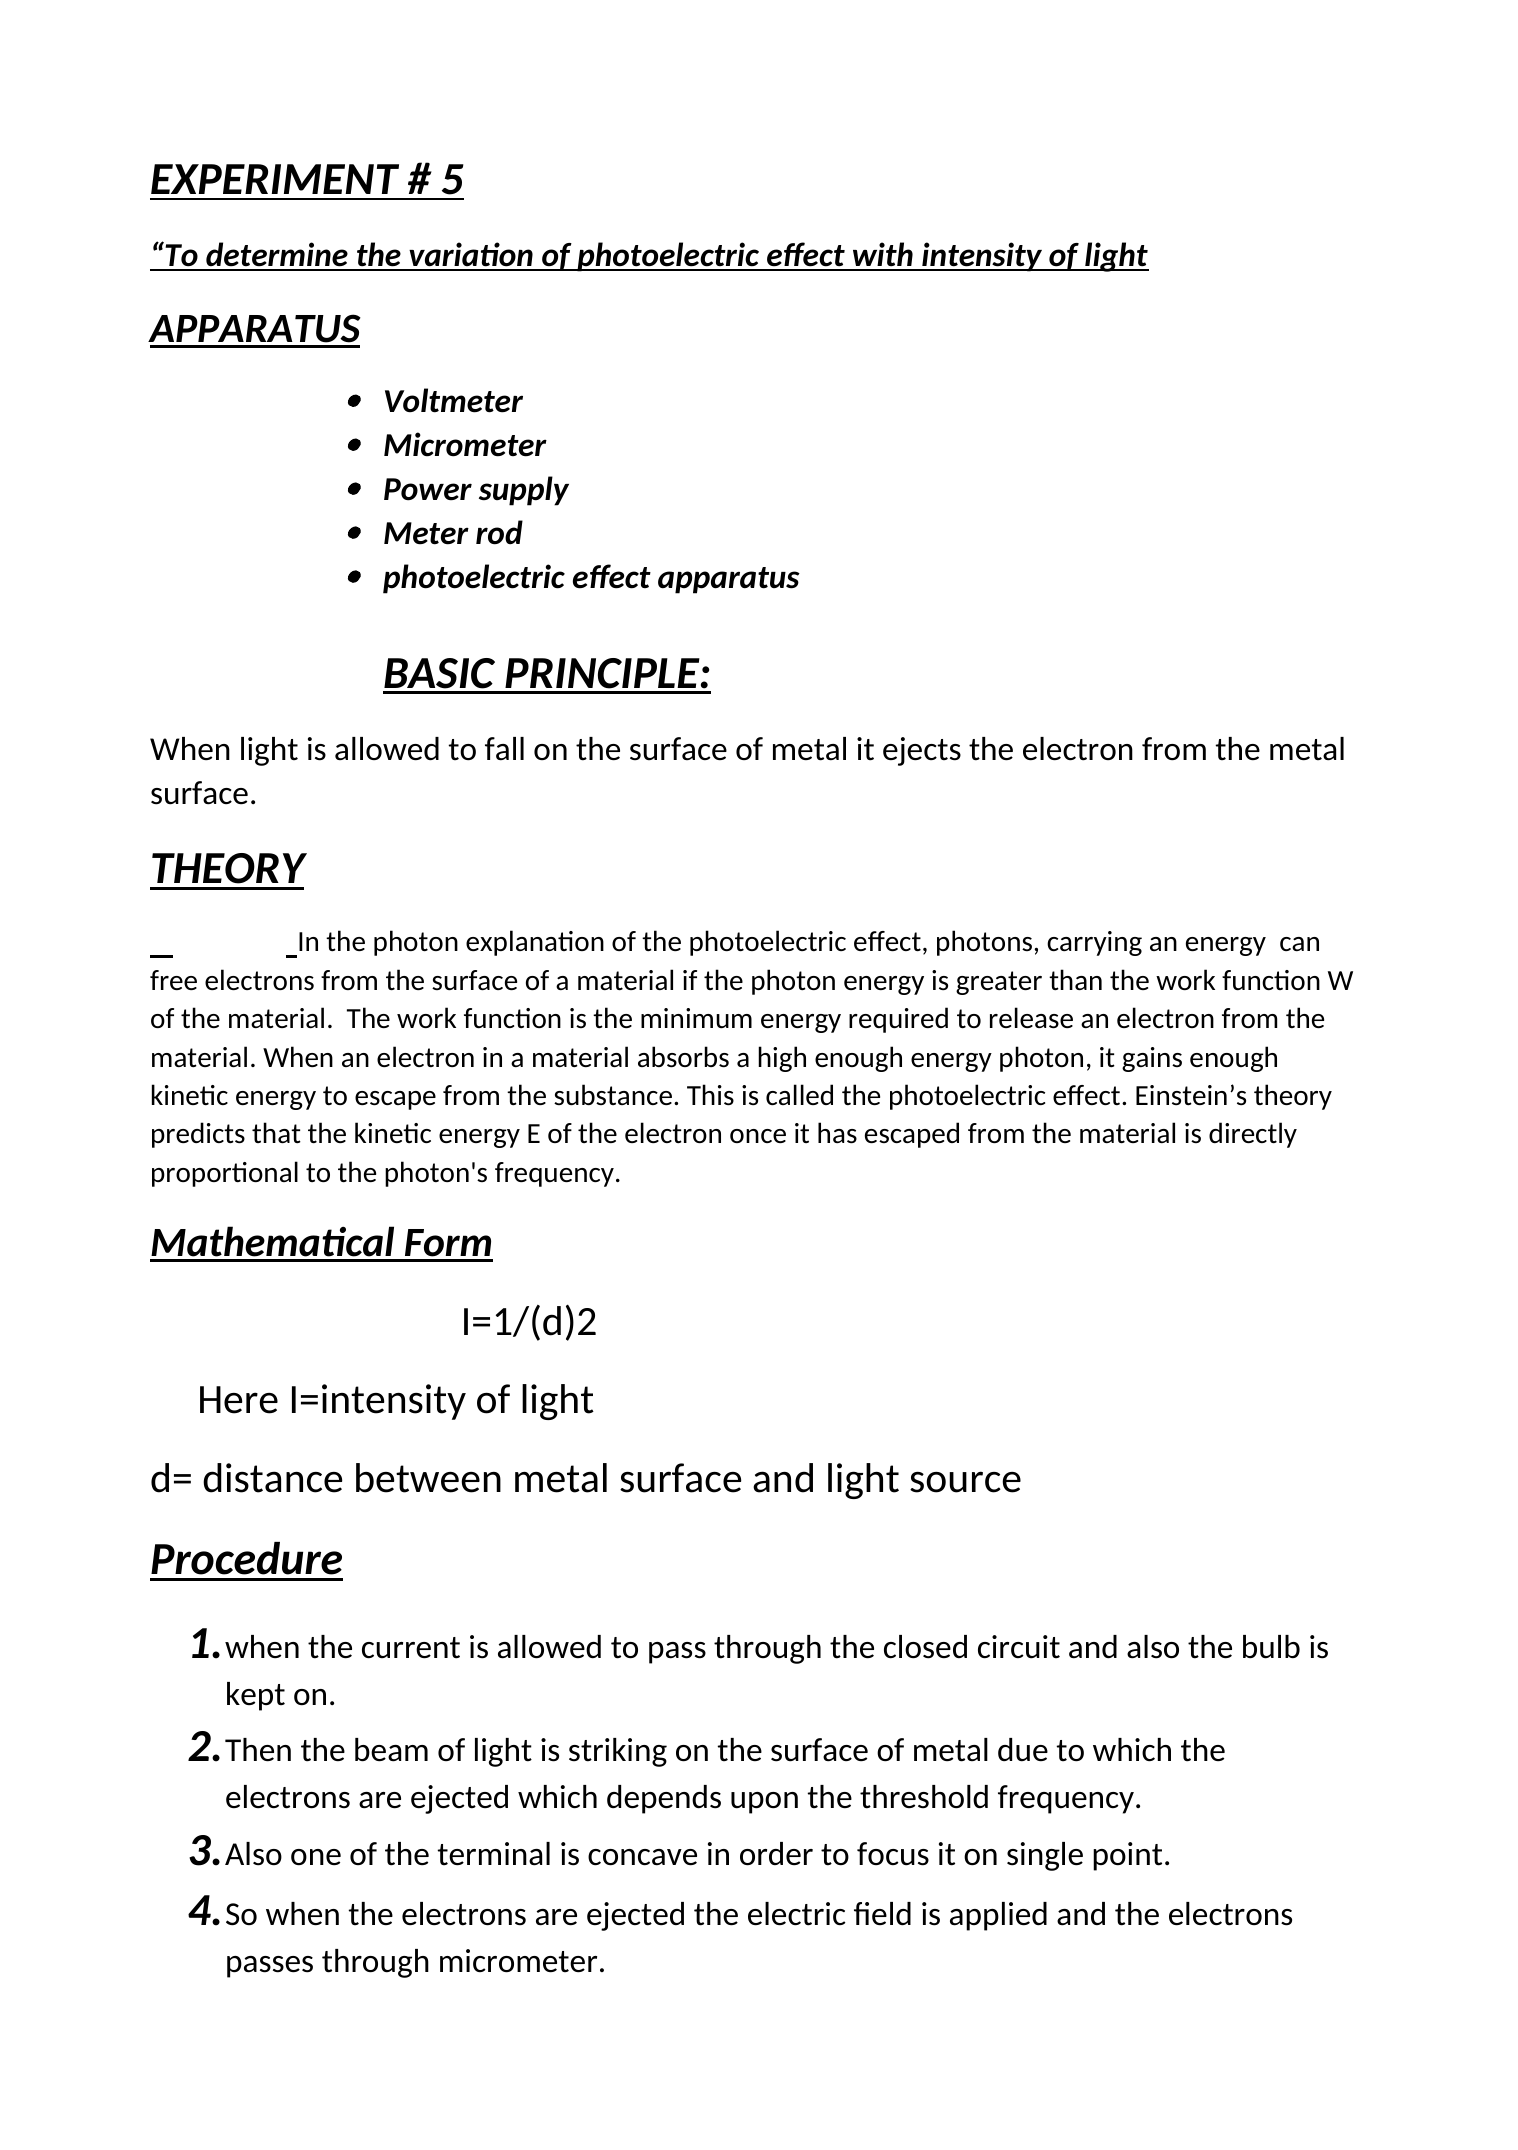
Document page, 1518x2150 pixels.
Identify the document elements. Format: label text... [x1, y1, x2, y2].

list Also one of the terminal is concave in order to focus it on single point. [187, 1820, 1358, 1876]
text APPARATUS [149, 302, 1358, 352]
text I=1/(d)2 [150, 1294, 1358, 1345]
list So when the electrons are ejected the electric field is applied and the electrons passes through micrometer. [187, 1881, 1358, 1981]
text When light is allowed to fall on the surface of metal it ejects the electron from the metal surface. [150, 728, 1358, 812]
text Here I=intensity of light [150, 1373, 1358, 1424]
text Procedure [150, 1530, 1358, 1586]
list photoelectric effect apparatus [345, 556, 1358, 597]
text EXPERIMENT # 5 [149, 150, 1358, 206]
list Then the beam of light is striking on the surface of metal due to which the electrons are ejected which depends upon the threshold frequency. [187, 1717, 1358, 1817]
list Micrometer [345, 424, 1358, 465]
list Meter rod [345, 512, 1358, 553]
text “To determine the variation of photoelectric effect with intensity of light [149, 234, 1358, 275]
text In the photon explanation of the photoelectric effect, photons, carrying an energy can free electrons from the surface of a material if the photon energy is greater than the work function W of the material. The work function is the minimum energy required to release an electron from the material. When an electron in a material absorbs a high enough energy photon, it gains enough kinetic energy to escape from the substance. This is called the photoelectric effect. Einstein’s theory predicts that the kinetic energy E of the electron once it has escaped from the material is directly proportional to the photon's frequency. [150, 923, 1358, 1189]
list Voltmeter [345, 380, 1358, 421]
text THEORY [150, 839, 1358, 895]
text Mathematical Form [150, 1216, 1358, 1267]
text d= distance between metal surface and light source [150, 1452, 1358, 1502]
list Power supply [345, 468, 1358, 509]
list when the current is allowed to pass through the closed circuit and also the bulb is kept on. [187, 1614, 1358, 1714]
list BASIC PRINCIPLE: [383, 644, 1358, 700]
